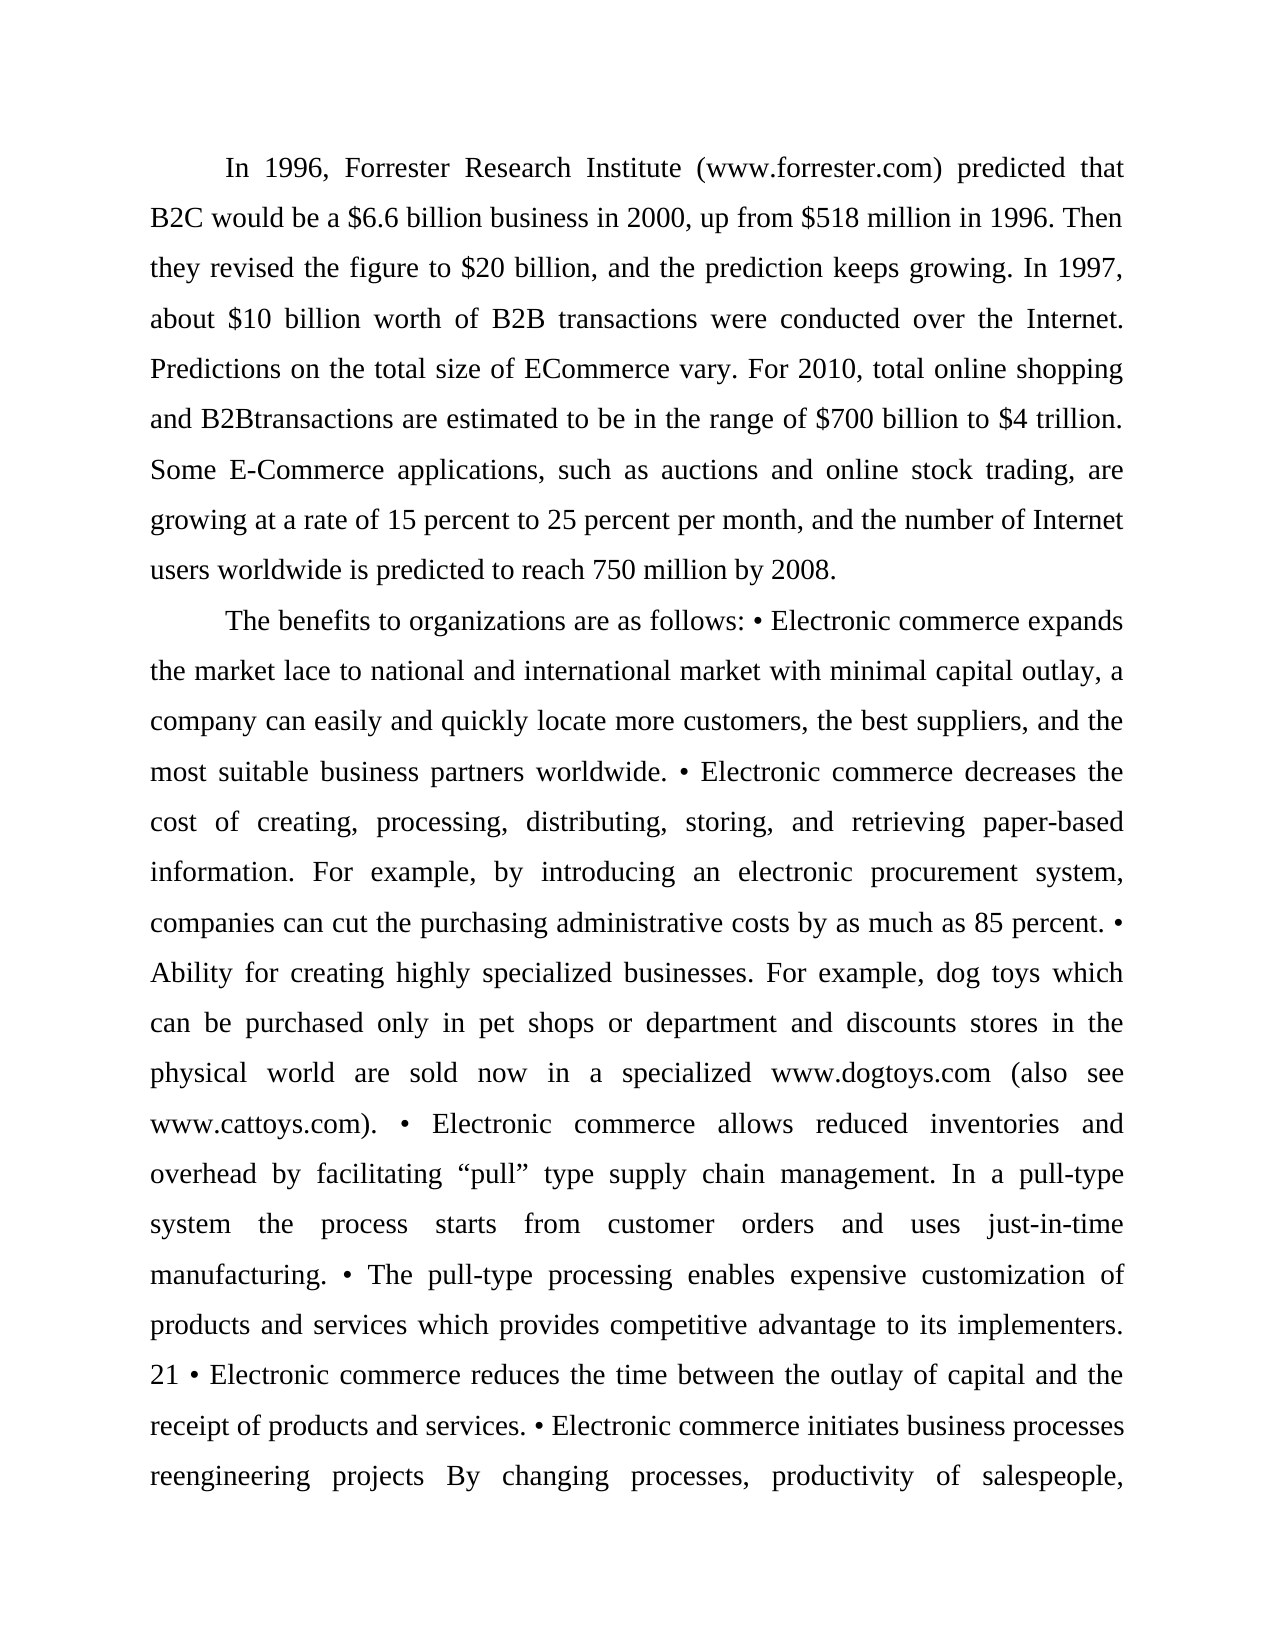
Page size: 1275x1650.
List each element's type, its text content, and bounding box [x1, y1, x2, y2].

text In 1996, Forrester Research Institute (www.forrester.com) predicted that B2C would be a $6.6 billion business in 2000, up from $518 million in 1996. Then they revised the figure to $20 billion, and the prediction keeps growing. In 1997, about $10 billion worth of B2B transactions were conducted over the Internet. Predictions on the total size of ECommerce vary. For 2010, total online shopping and B2Btransactions are estimated to be in the range of $700 billion to $4 trillion. Some E-Commerce applications, such as auctions and online stock trading, are growing at a rate of 15 percent to 25 percent per month, and the number of Internet users worldwide is predicted to reach 750 million by 2008. [150, 150, 1125, 586]
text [150, 603, 1125, 1492]
